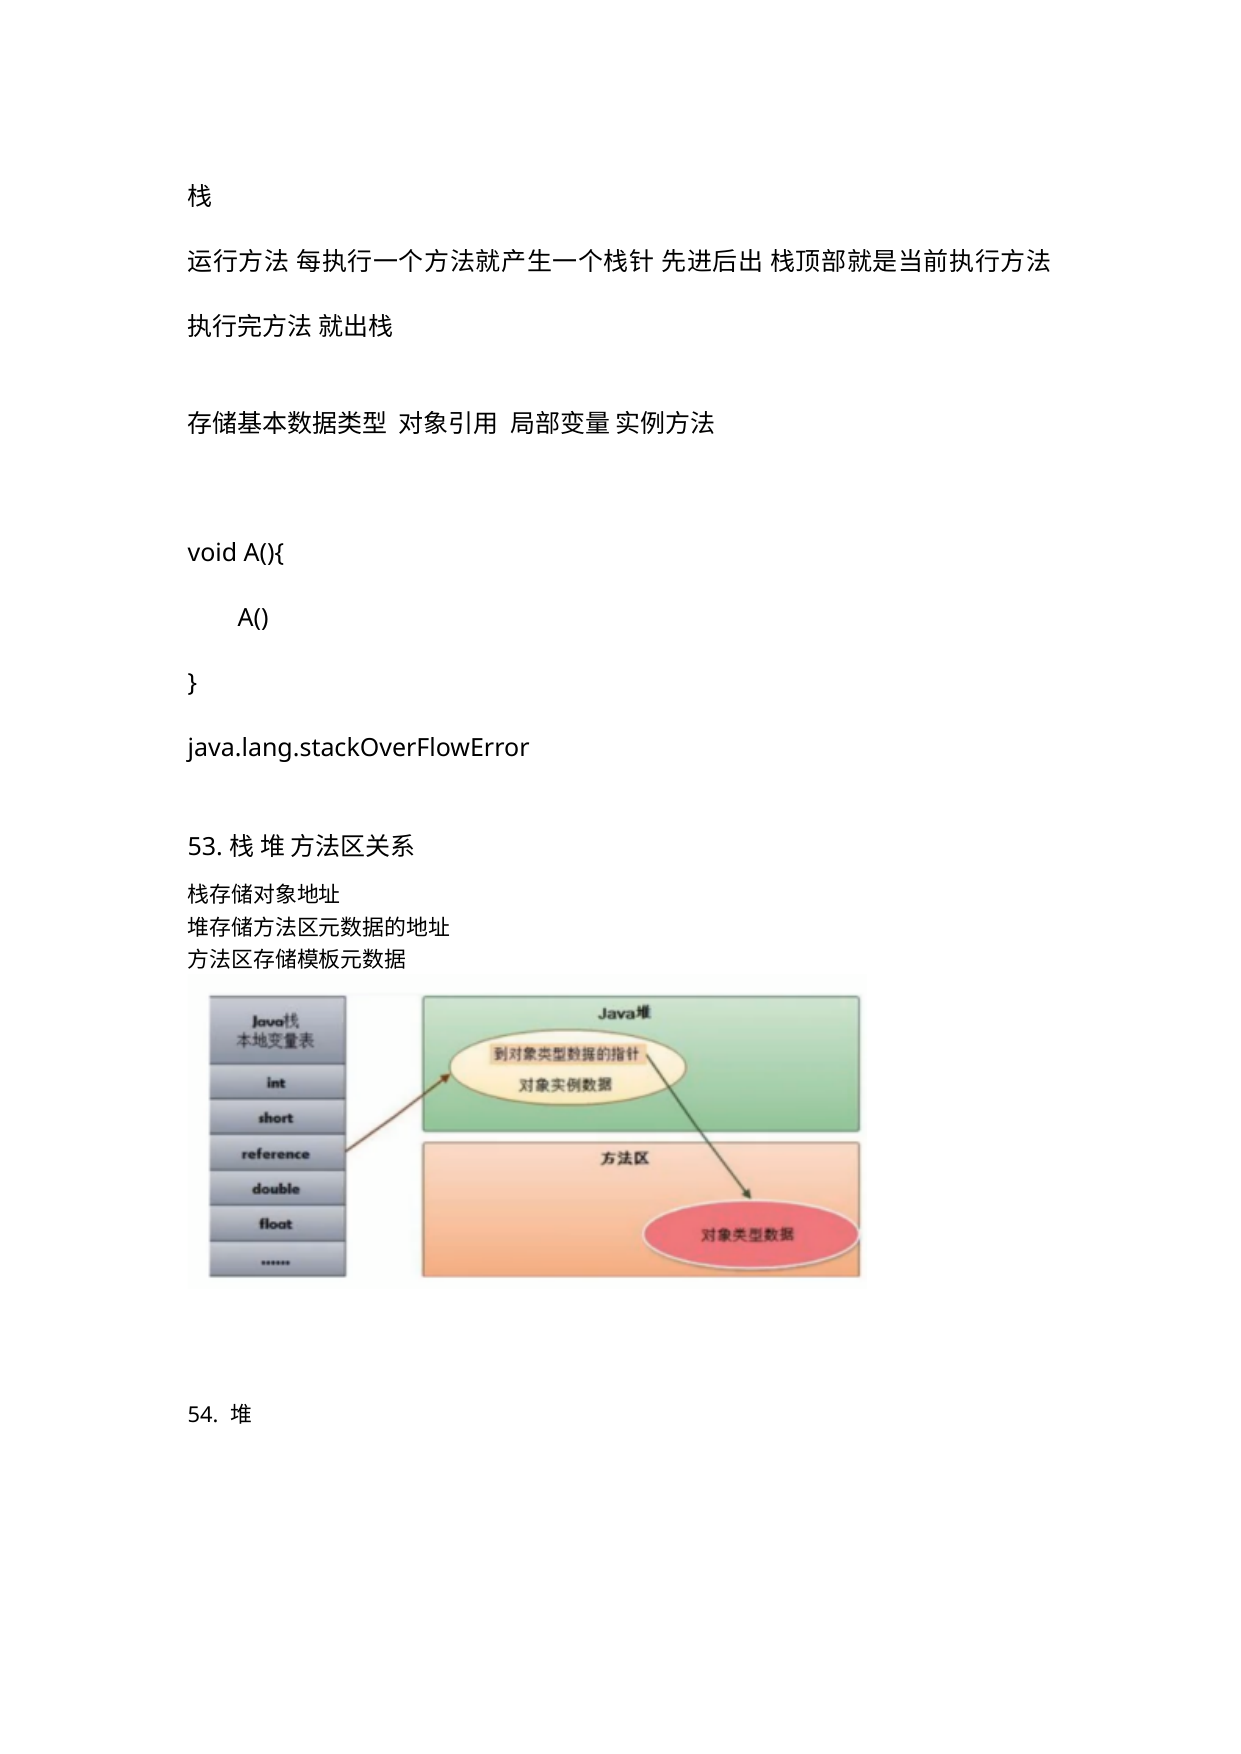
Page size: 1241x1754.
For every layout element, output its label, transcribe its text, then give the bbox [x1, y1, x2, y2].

text java.lang.stackOverFlowError [187, 714, 1053, 779]
list 栈 堆 方法区关系 [187, 812, 1053, 877]
text 堆存储方法区元数据的地址 [187, 909, 1053, 942]
list 堆 [187, 1397, 1053, 1429]
text 存储基本数据类型 对象引用 局部变量 实例方法 [187, 389, 1053, 454]
picture [187, 974, 868, 1289]
text A() [187, 584, 1053, 649]
text 栈存储对象地址 [187, 877, 1053, 909]
text 运行方法 每执行一个方法就产生一个栈针 先进后出 栈顶部就是当前执行方法 执行完方法 就出栈 [187, 227, 1053, 357]
text 栈 [187, 162, 1053, 227]
text void A(){ [187, 519, 1053, 584]
text 方法区存储模板元数据 [187, 942, 1053, 974]
text } [187, 649, 1053, 714]
